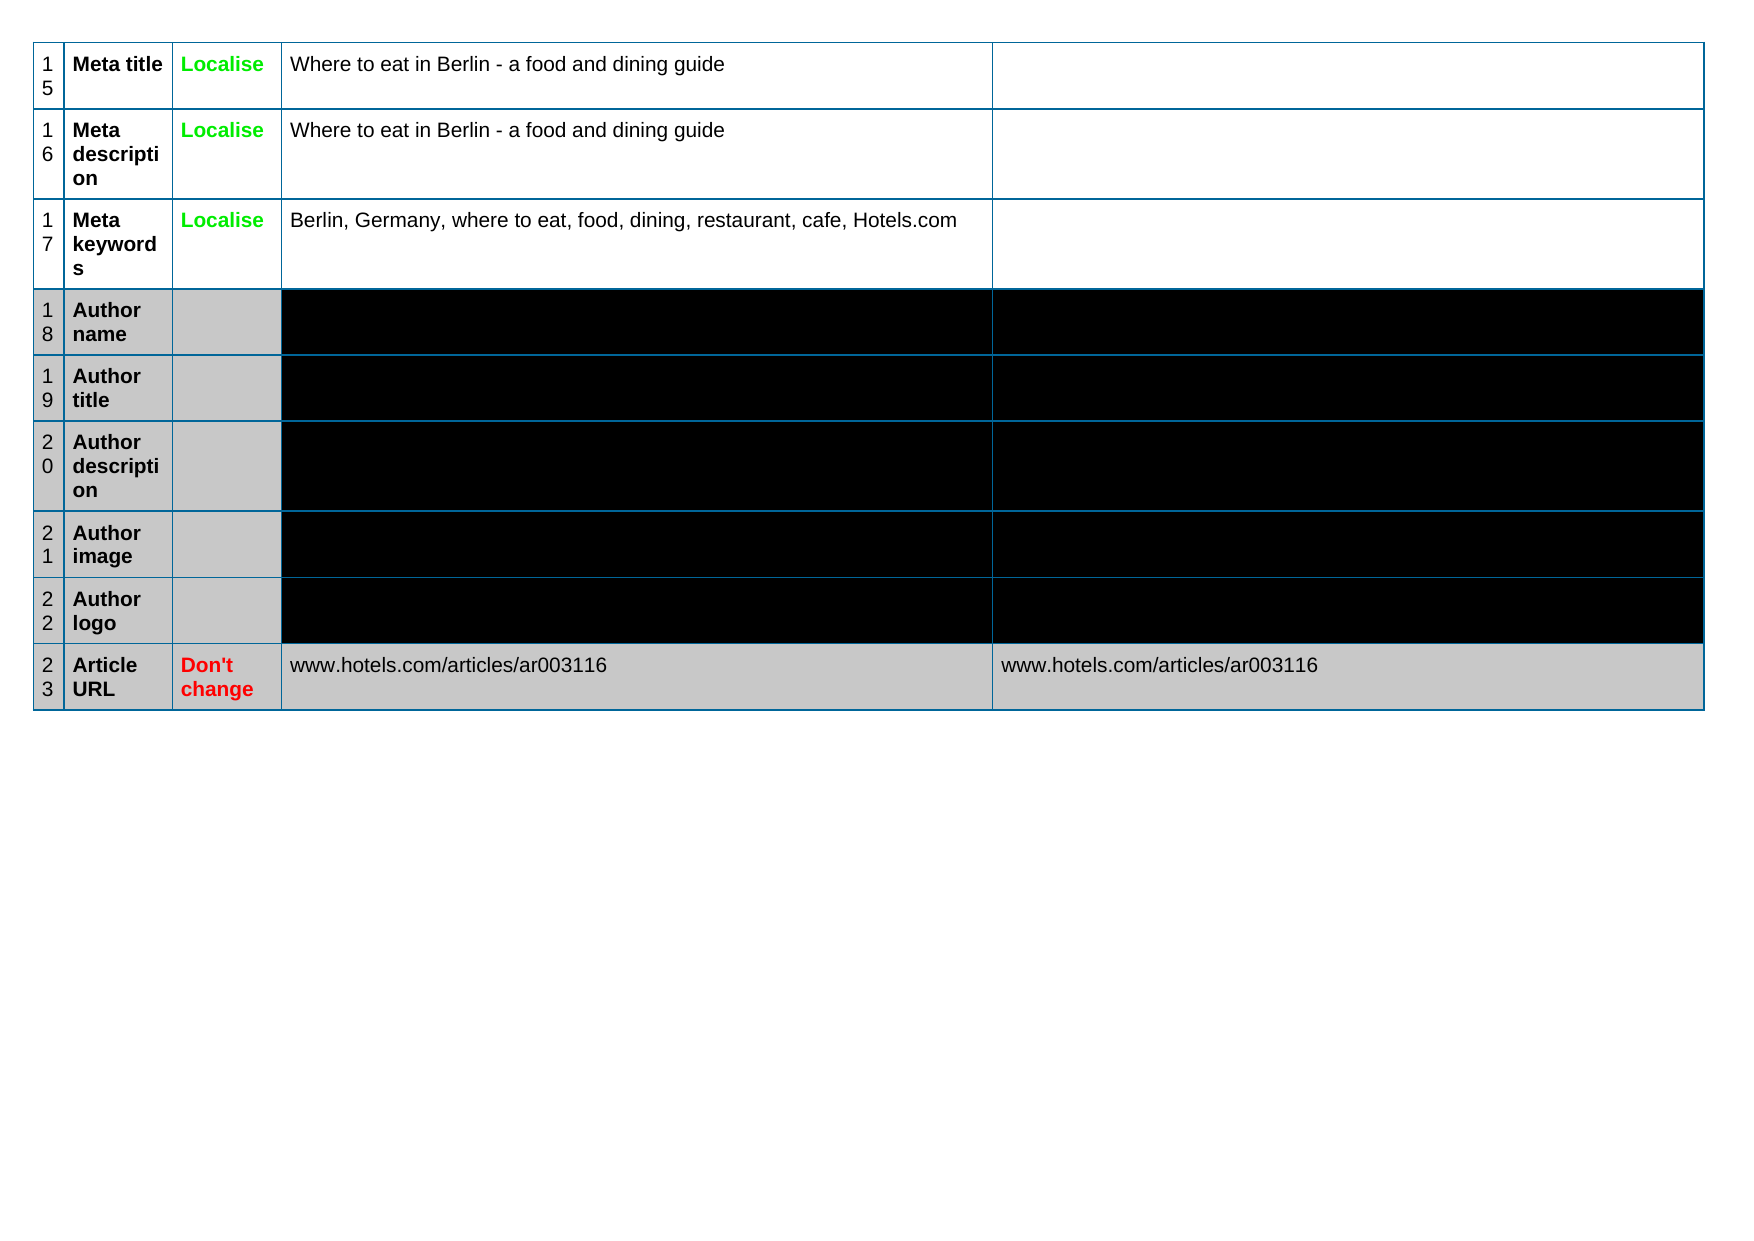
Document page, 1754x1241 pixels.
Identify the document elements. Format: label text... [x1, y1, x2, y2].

table_cell Where to eat in Berlin - a food and dining guide [282, 43, 992, 108]
table_cell Don't change [173, 644, 281, 709]
table_cell 16 [34, 110, 63, 198]
table_cell Localise [173, 43, 281, 108]
table_cell 20 [34, 422, 63, 510]
table_cell Author name [65, 290, 172, 354]
table_cell 19 [34, 356, 63, 420]
table_cell 18 [34, 290, 63, 354]
table_cell Author image [65, 512, 172, 577]
table_cell [993, 512, 1703, 577]
table_cell [993, 290, 1703, 354]
table_cell 17 [34, 200, 63, 288]
table_cell Meta title [65, 43, 172, 108]
table_cell 22 [34, 578, 63, 643]
table_cell [282, 422, 992, 510]
table_cell 21 [34, 512, 63, 577]
table_cell Meta description [65, 110, 172, 198]
table_cell [993, 422, 1703, 510]
table_cell 15 [34, 43, 63, 108]
table_cell [282, 578, 992, 643]
table_cell [993, 578, 1703, 643]
table_cell Author logo [65, 578, 172, 643]
table_cell www.hotels.com/articles/ar003116 [993, 644, 1703, 709]
table_cell 23 [34, 644, 63, 709]
table_cell [173, 290, 281, 354]
table_cell [993, 110, 1703, 198]
table_cell Author description [65, 422, 172, 510]
table_cell [173, 422, 281, 510]
table_cell www.hotels.com/articles/ar003116 [282, 644, 992, 709]
table_cell [173, 356, 281, 420]
table_cell [993, 200, 1703, 288]
table_cell [282, 290, 992, 354]
table_cell [173, 512, 281, 577]
table_cell [993, 356, 1703, 420]
table_cell Where to eat in Berlin - a food and dining guide [282, 110, 992, 198]
table_cell Meta keywords [65, 200, 172, 288]
table_cell [173, 578, 281, 643]
table_cell Berlin, Germany, where to eat, food, dining, restaurant, cafe, Hotels.com [282, 200, 992, 288]
table_cell [993, 43, 1703, 108]
table_cell Localise [173, 110, 281, 198]
table_cell Article URL [65, 644, 172, 709]
table_cell [282, 356, 992, 420]
table_cell [282, 512, 992, 577]
table_cell Localise [173, 200, 281, 288]
table_cell Author title [65, 356, 172, 420]
